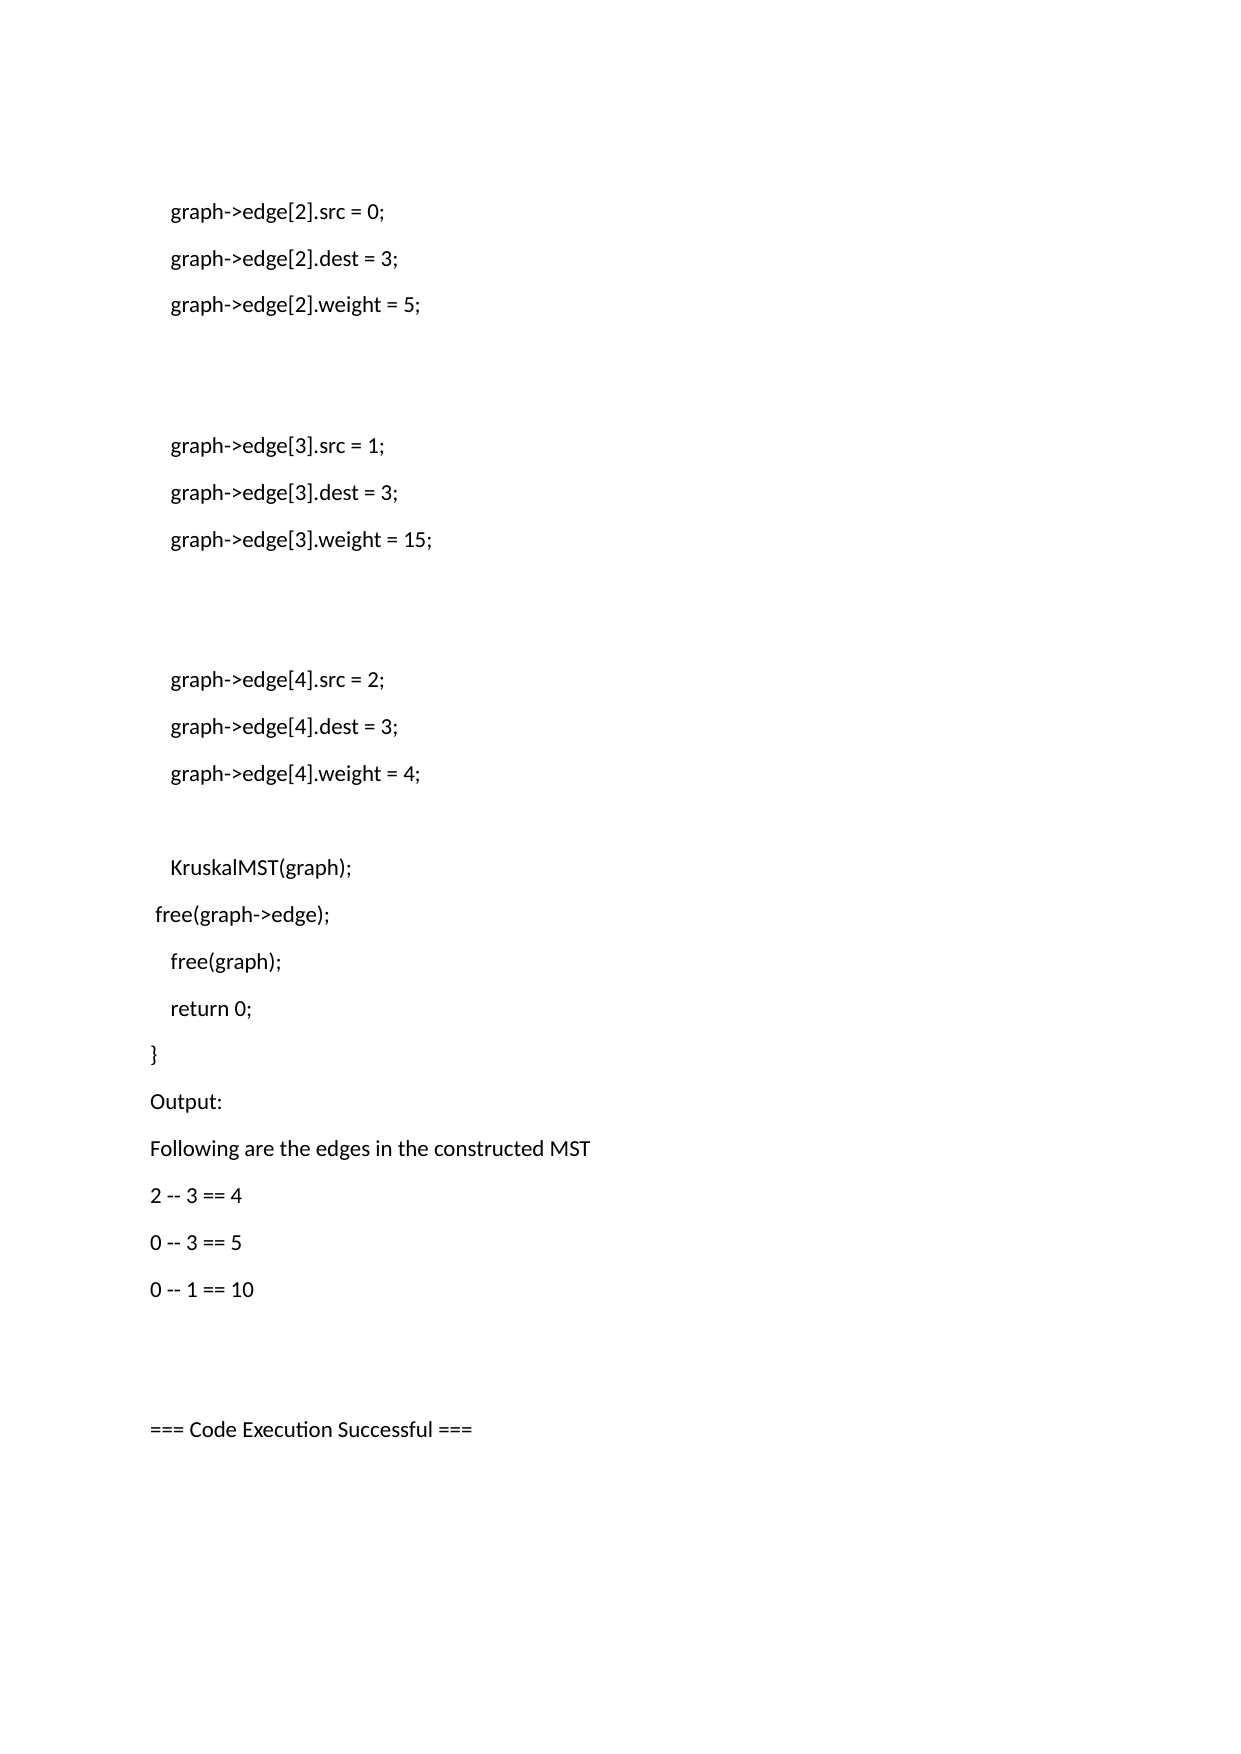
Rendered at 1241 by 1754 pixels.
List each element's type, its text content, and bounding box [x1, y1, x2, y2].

text free(graph); [150, 947, 1090, 975]
text KruskalMST(graph); [150, 853, 1090, 881]
text 2 -- 3 == 4 [150, 1181, 1090, 1209]
text Following are the edges in the constructed MST [150, 1134, 1090, 1162]
text Output: [150, 1087, 1090, 1116]
text graph->edge[2].src = 0; [150, 197, 1090, 225]
text graph->edge[3].src = 1; [150, 431, 1090, 459]
text } [150, 1041, 1090, 1069]
text graph->edge[4].weight = 4; [150, 759, 1090, 787]
text return 0; [150, 994, 1090, 1022]
text graph->edge[4].dest = 3; [150, 712, 1090, 741]
text 0 -- 3 == 5 [150, 1228, 1090, 1256]
text graph->edge[4].src = 2; [150, 666, 1090, 694]
text 0 -- 1 == 10 [150, 1275, 1090, 1303]
text free(graph->edge); [150, 900, 1090, 928]
text graph->edge[3].weight = 15; [150, 525, 1090, 553]
text graph->edge[2].weight = 5; [150, 291, 1090, 319]
text graph->edge[3].dest = 3; [150, 478, 1090, 506]
text === Code Execution Successful === [150, 1416, 1090, 1444]
text graph->edge[2].dest = 3; [150, 244, 1090, 272]
